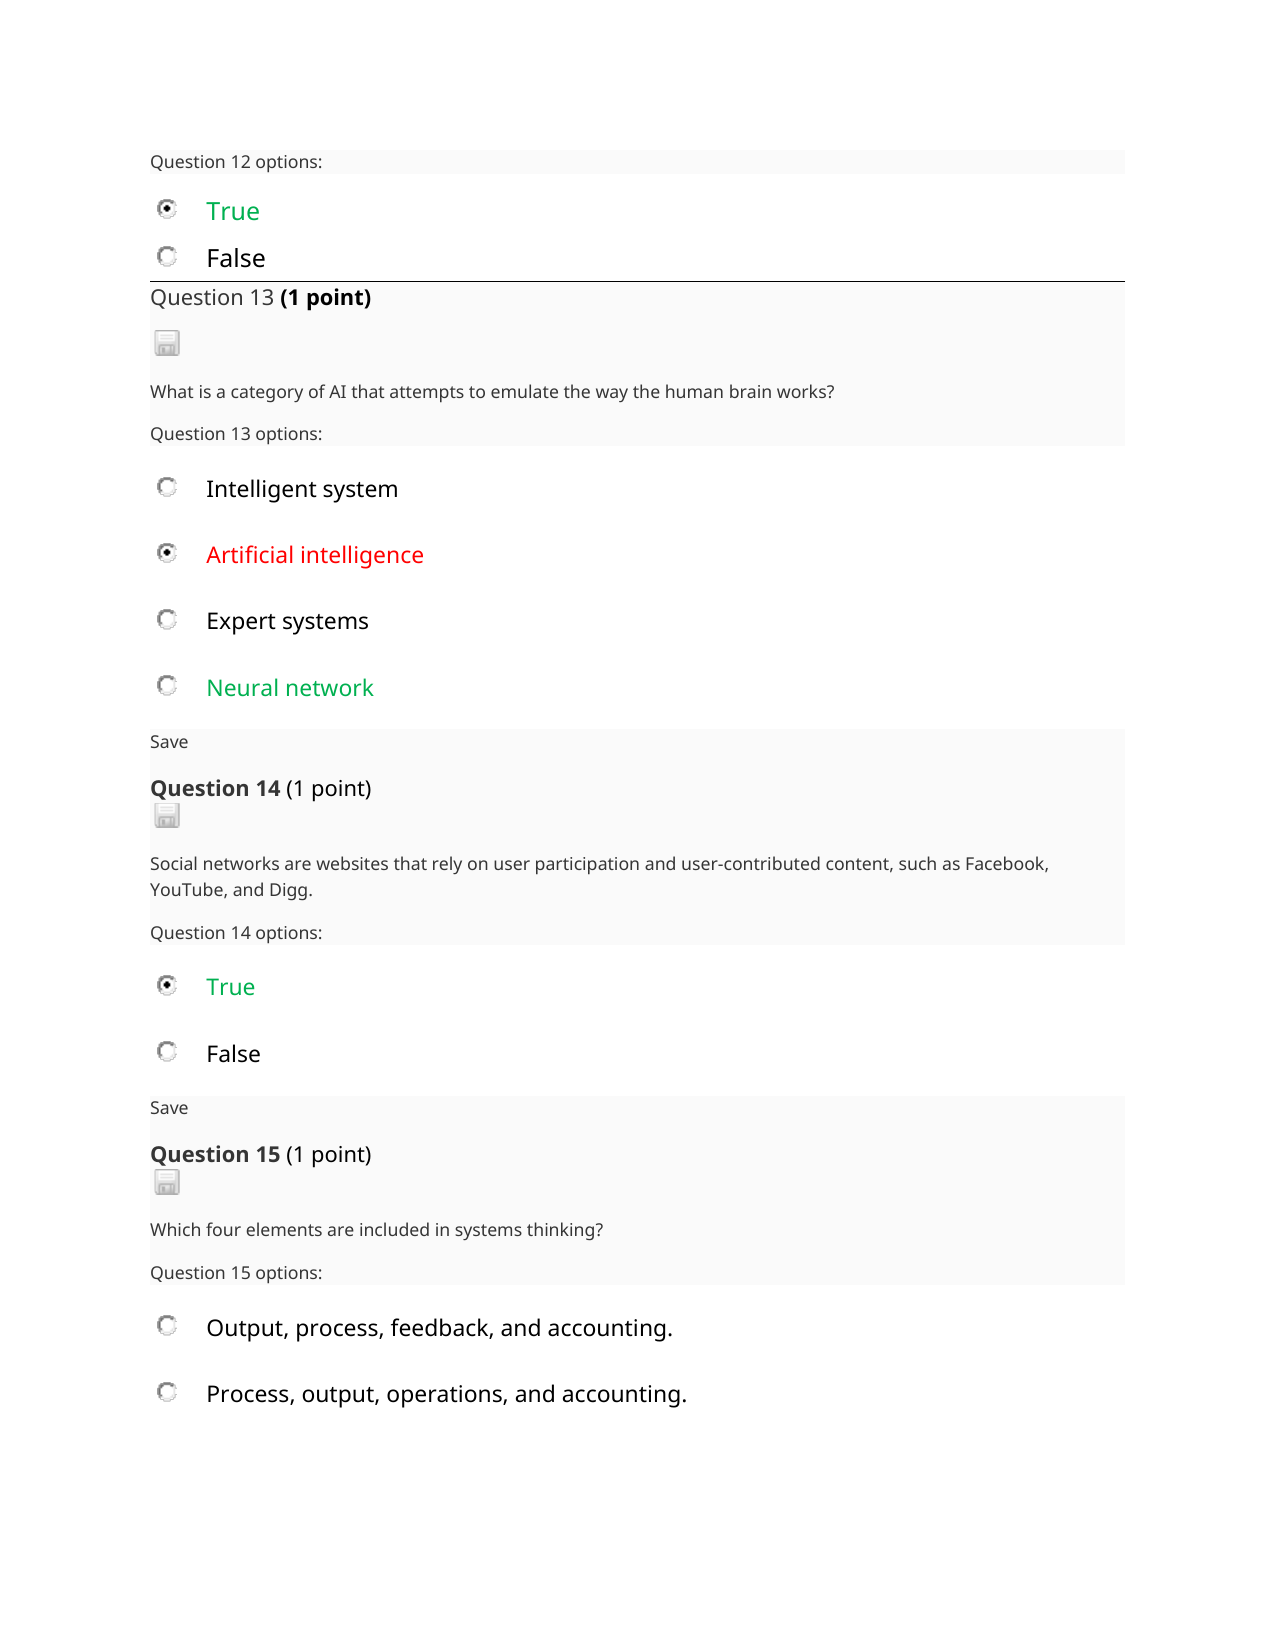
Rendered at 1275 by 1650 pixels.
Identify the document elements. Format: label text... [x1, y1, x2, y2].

table_header [150, 187, 202, 234]
text Question 13 (1 point) [150, 282, 1125, 311]
table_cell [150, 1370, 202, 1436]
table_cell Artificial intelligence [202, 531, 443, 597]
table_cell [150, 663, 202, 729]
table_header [150, 465, 202, 531]
table_cell Process, output, operations, and accounting. [202, 1370, 727, 1436]
table_cell [150, 1030, 201, 1096]
picture [154, 330, 180, 356]
picture [154, 803, 180, 828]
text Question 13 options: [150, 422, 1125, 446]
table_header [150, 1303, 202, 1369]
text Question 14 options: [150, 921, 1125, 945]
text What is a category of AI that attempts to emulate the way the human brain works? [150, 379, 1125, 403]
text Social networks are websites that rely on user participation and user-contributed content, such as Facebook, YouTube, and Digg. [150, 852, 1125, 902]
table_header Intelligent system [202, 465, 443, 531]
table_header True [201, 963, 270, 1029]
subtitle Question 14 (1 point) [150, 772, 1125, 803]
table_cell [150, 597, 202, 663]
table_cell False [202, 234, 275, 281]
text Question 15 options: [150, 1261, 1125, 1285]
table_cell False [201, 1030, 270, 1096]
table_header True [202, 187, 275, 234]
table_cell [150, 234, 202, 281]
table_cell Expert systems [202, 597, 443, 663]
table_header Output, process, feedback, and accounting. [202, 1303, 727, 1369]
text Which four elements are included in systems thinking? [150, 1218, 1125, 1242]
table_cell Neural network [202, 663, 443, 729]
subtitle Question 15 (1 point) [150, 1138, 1125, 1169]
table_cell [150, 531, 202, 597]
picture [154, 1169, 180, 1195]
text Save [150, 1096, 1125, 1120]
table_header [150, 963, 201, 1029]
text Question 12 options: [150, 150, 1125, 174]
text Save [150, 729, 1125, 754]
